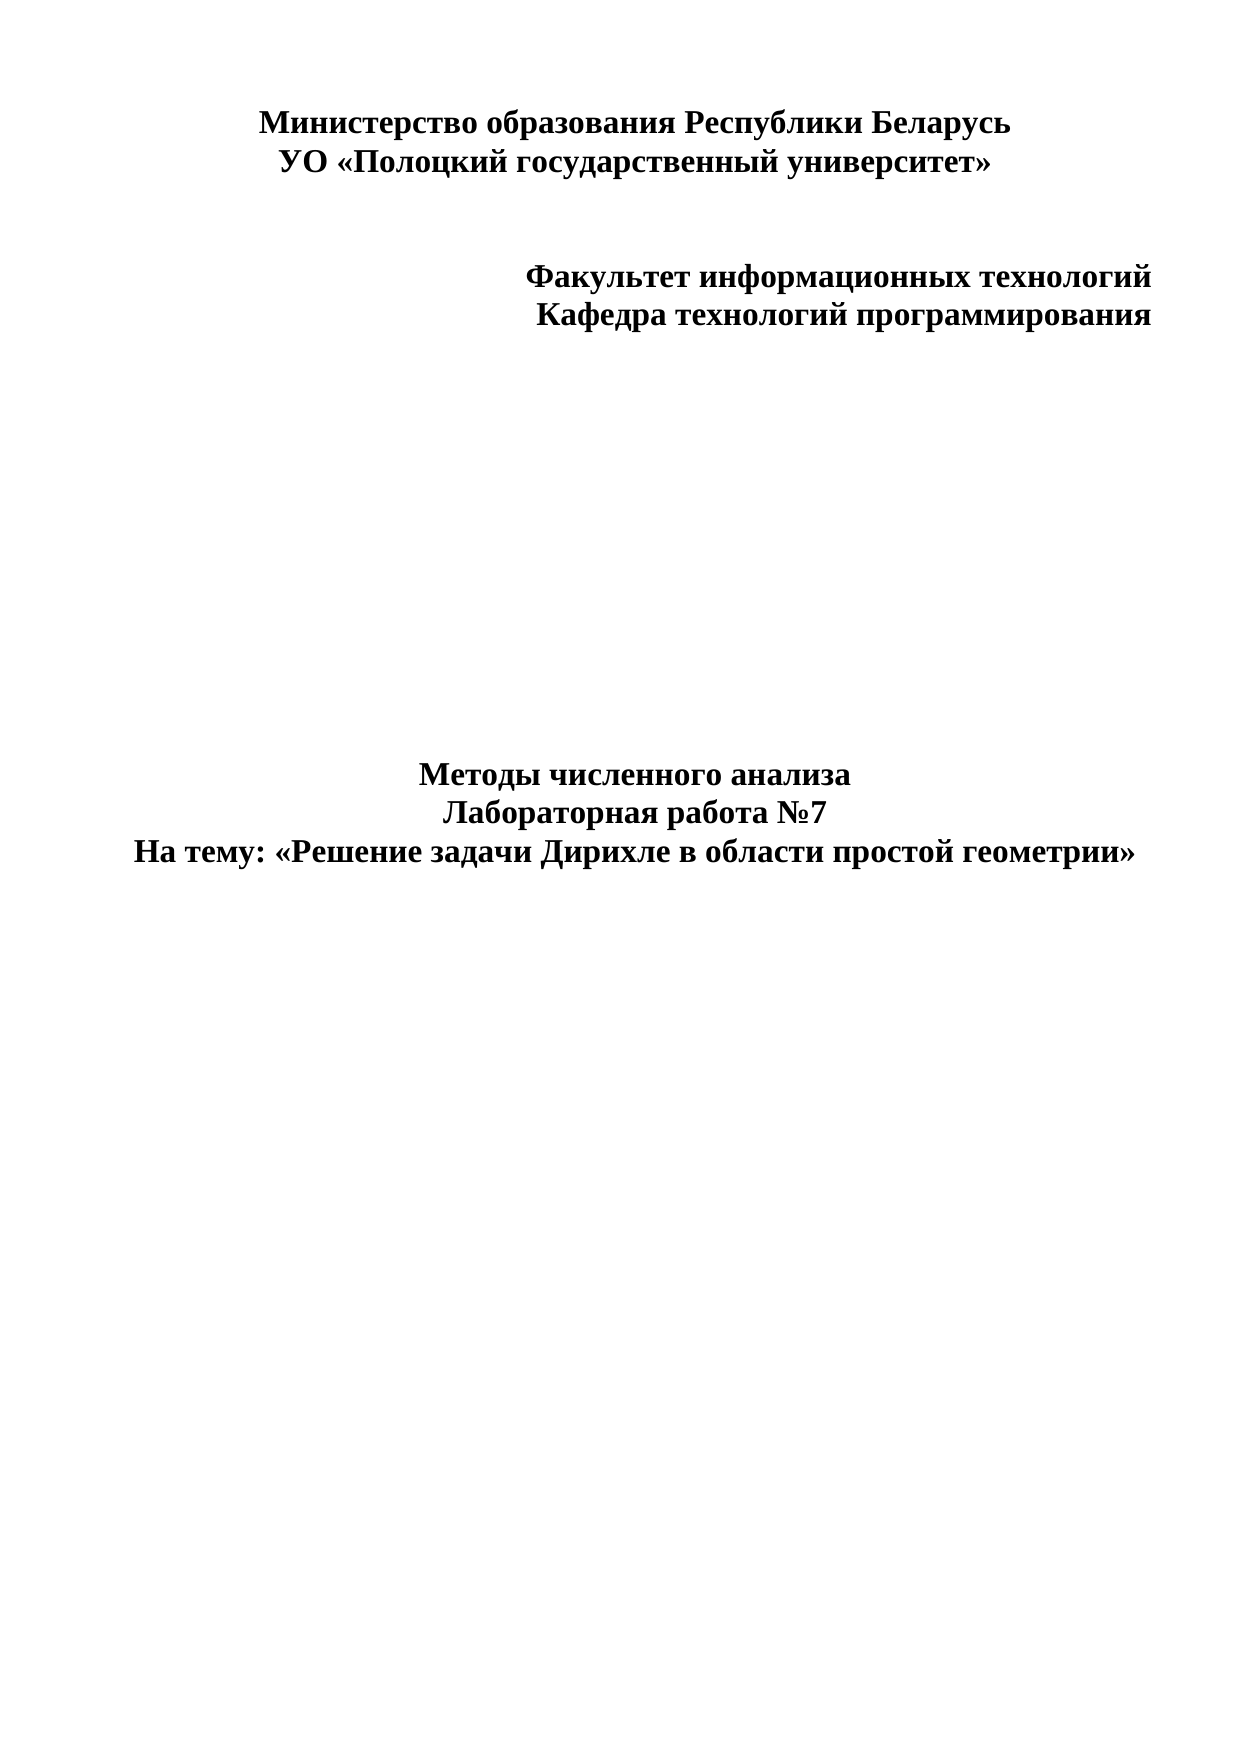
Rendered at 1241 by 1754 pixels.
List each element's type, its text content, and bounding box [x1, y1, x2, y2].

text Факультет информационных технологий [118, 256, 1152, 294]
text На тему: «Решение задачи Дирихле в области простой геометрии» [118, 831, 1152, 869]
text Кафедра технологий программирования [118, 294, 1152, 332]
text Методы численного анализа [118, 754, 1152, 792]
text УО «Полоцкий государственный университет» [118, 141, 1152, 179]
text Министерство образования Республики Беларусь [118, 102, 1152, 141]
text Лабораторная работа №7 [118, 792, 1152, 831]
